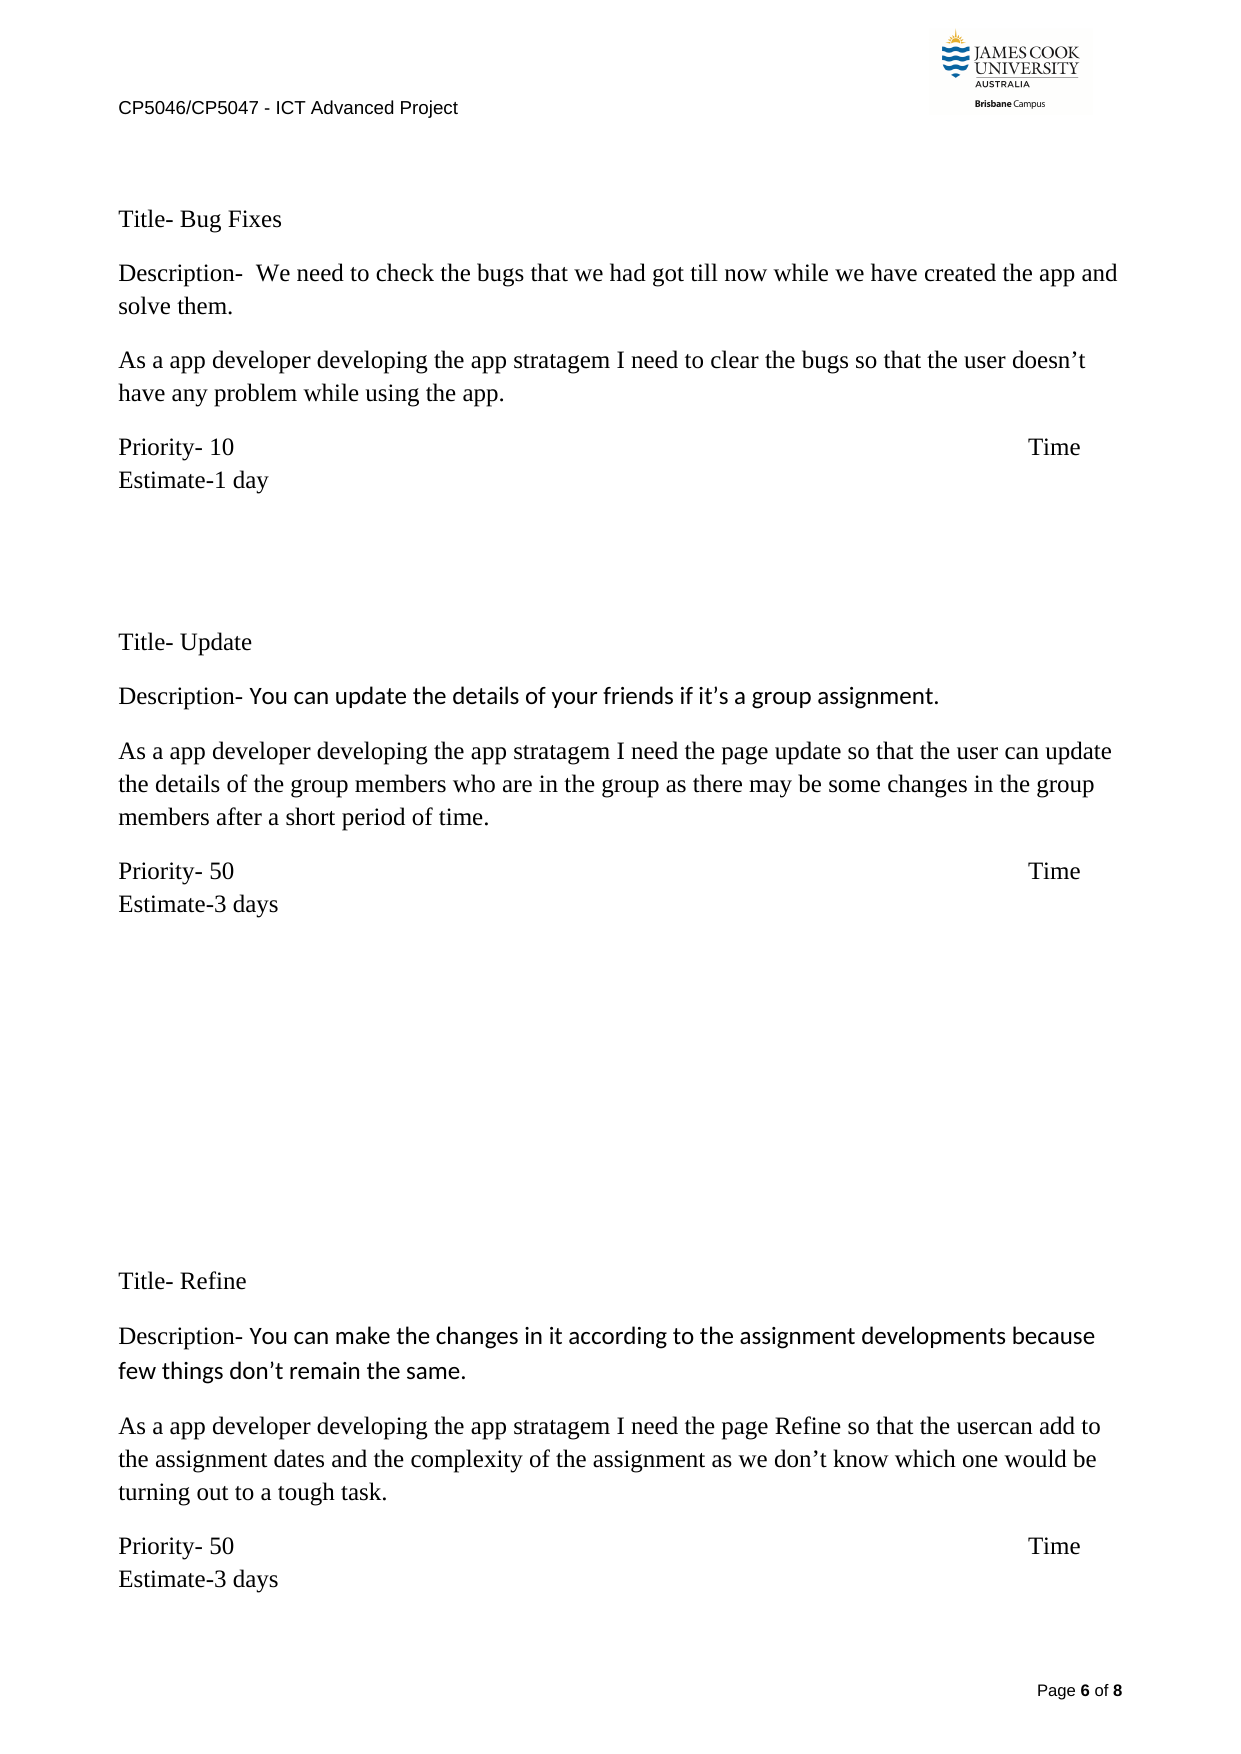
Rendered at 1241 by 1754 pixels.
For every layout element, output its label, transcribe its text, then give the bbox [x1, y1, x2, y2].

text Title- Bug Fixes [118, 204, 1122, 233]
text As a app developer developing the app stratagem I need to clear the bugs so that the user doesn’t have any problem while using the app. [118, 345, 1122, 407]
text Description- We need to check the bugs that we had got till now while we have created the app and solve them. [118, 258, 1122, 320]
text Description- You can make the changes in it according to the assignment developments because few things don’t remain the same. [118, 1320, 1122, 1386]
text Title- Update [118, 627, 1122, 655]
text Priority- 10 Time Estimate-1 day [118, 432, 1122, 494]
text Description- You can update the details of your friends if it’s a group assignment. [118, 681, 1122, 711]
picture [928, 28, 1094, 115]
text Priority- 50 Time Estimate-3 days [118, 1531, 1122, 1593]
text As a app developer developing the app stratagem I need the page Refine so that the usercan add to the assignment dates and the complexity of the assignment as we don’t know which one would be turning out to a tough task. [118, 1411, 1122, 1506]
text Title- Refine [118, 1266, 1122, 1295]
text Priority- 50 Time Estimate-3 days [118, 856, 1122, 918]
text As a app developer developing the app stratagem I need the page update so that the user can update the details of the group members who are in the group as there may be some changes in the group members after a short period of time. [118, 736, 1122, 831]
